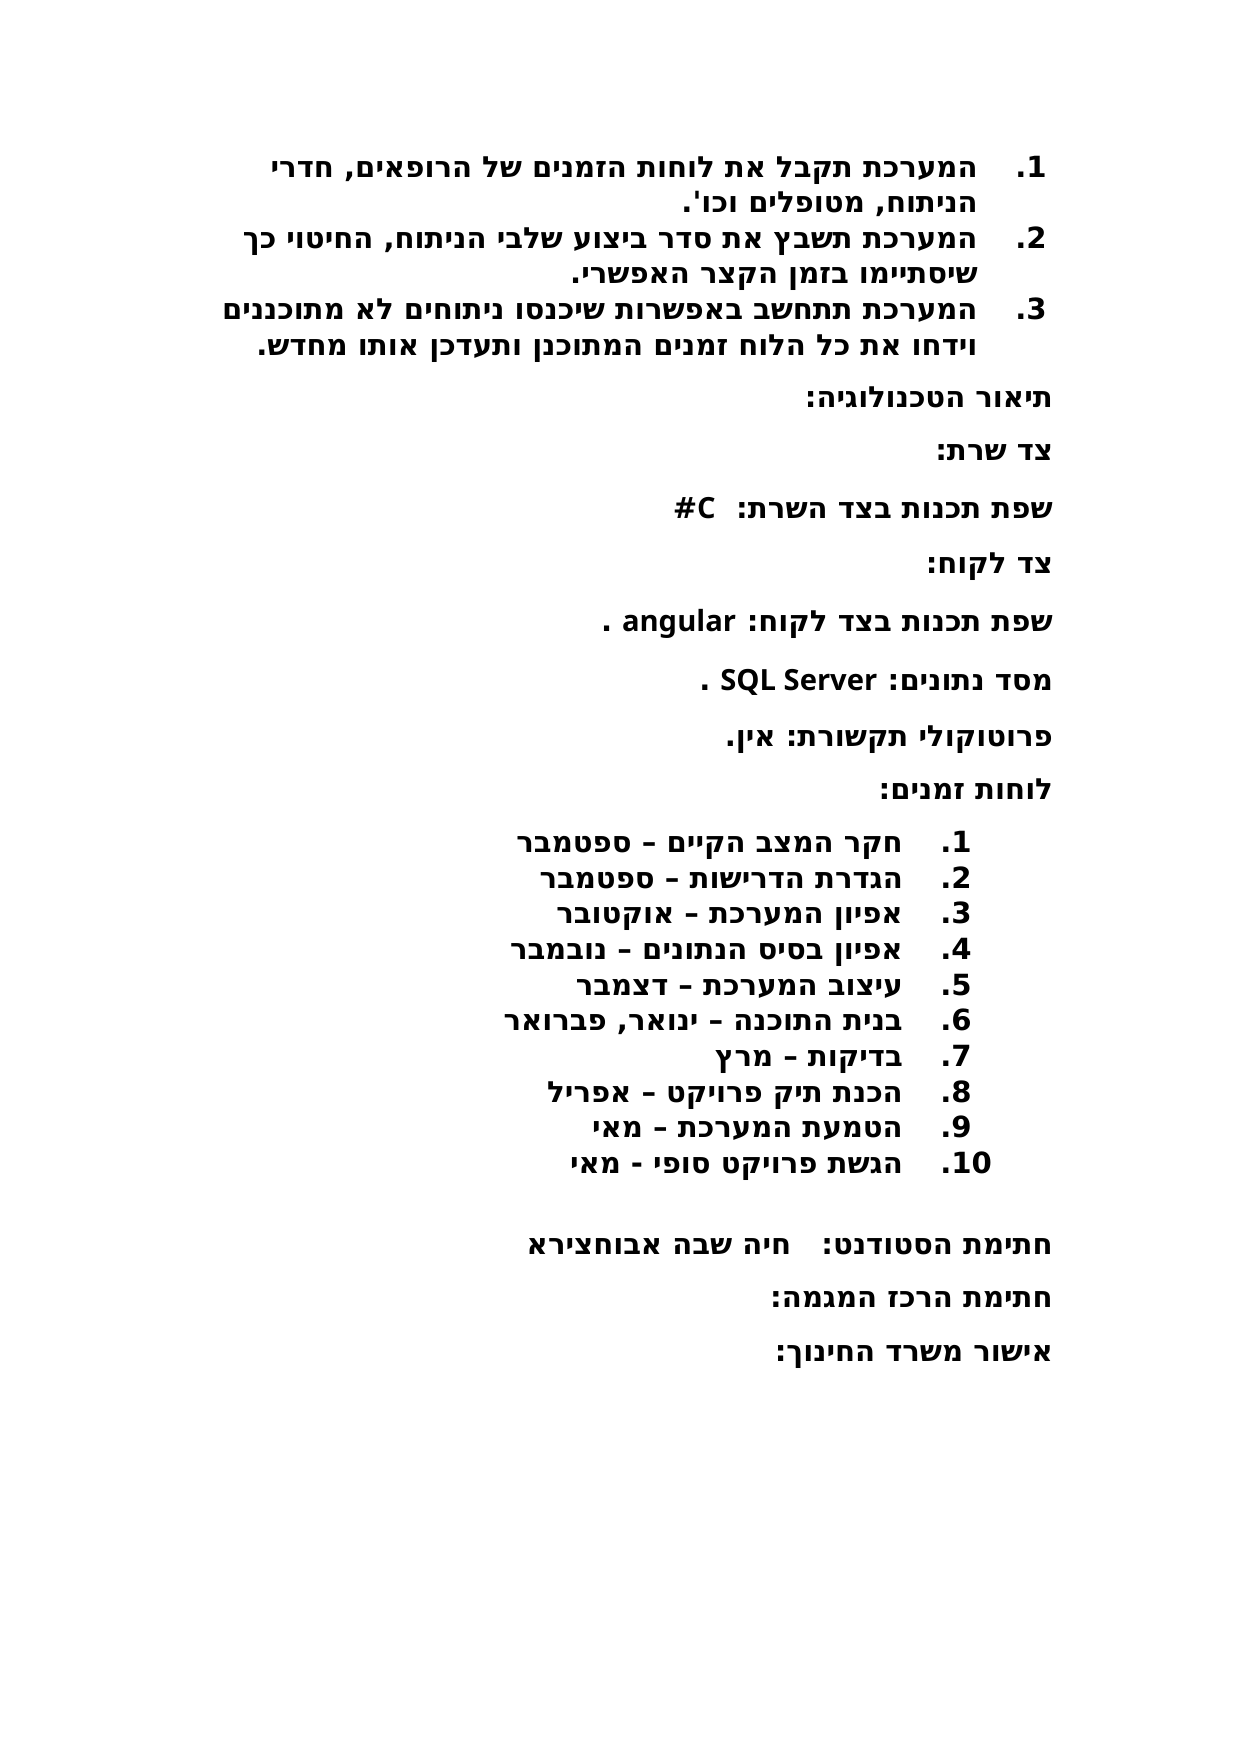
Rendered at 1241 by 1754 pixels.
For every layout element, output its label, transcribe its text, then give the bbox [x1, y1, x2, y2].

text חתימת הסטודנט: חיה שבה אבוחצירא [187, 1227, 1053, 1261]
list אפיון בסיס הנתונים – נובמבר [187, 932, 940, 966]
list אפיון המערכת – אוקטובר [187, 897, 940, 931]
text מסד נתונים: SQL Server . [187, 659, 1053, 699]
list המערכת תתחשב באפשרות שיכנסו ניתוחים לא מתוכננים וידחו את כל הלוח זמנים המתוכנן ותעדכן אותו מחדש. [187, 292, 1015, 362]
list חקר המצב הקיים – ספטמבר [187, 826, 940, 859]
list הגדרת הדרישות – ספטמבר [187, 861, 940, 895]
list הכנת תיק פרויקט – אפריל [187, 1075, 940, 1109]
text צד לקוח: [187, 547, 1053, 581]
text תיאור הטכנולוגיה: [187, 380, 1053, 414]
text פרוטוקולי תקשורת: אין. [187, 719, 1053, 753]
list המערכת תקבל את לוחות הזמנים של הרופאים, חדרי הניתוח, מטופלים וכו'. [187, 150, 1015, 219]
text חתימת הרכז המגמה: [187, 1281, 1053, 1315]
text שפת תכנות בצד השרת: C# [187, 487, 1053, 527]
list בנית התוכנה – ינואר, פברואר [187, 1004, 940, 1038]
text שפת תכנות בצד לקוח: angular . [187, 600, 1053, 639]
text לוחות זמנים: [187, 772, 1053, 806]
list בדיקות – מרץ [187, 1039, 940, 1073]
list הטמעת המערכת – מאי [187, 1111, 940, 1144]
list עיצוב המערכת – דצמבר [187, 968, 940, 1002]
text צד שרת: [187, 434, 1053, 468]
list המערכת תשבץ את סדר ביצוע שלבי הניתוח, החיטוי כך שיסתיימו בזמן הקצר האפשרי. [187, 221, 1015, 291]
list הגשת פרויקט סופי - מאי [187, 1146, 940, 1209]
text אישור משרד החינוך: [187, 1334, 1053, 1398]
